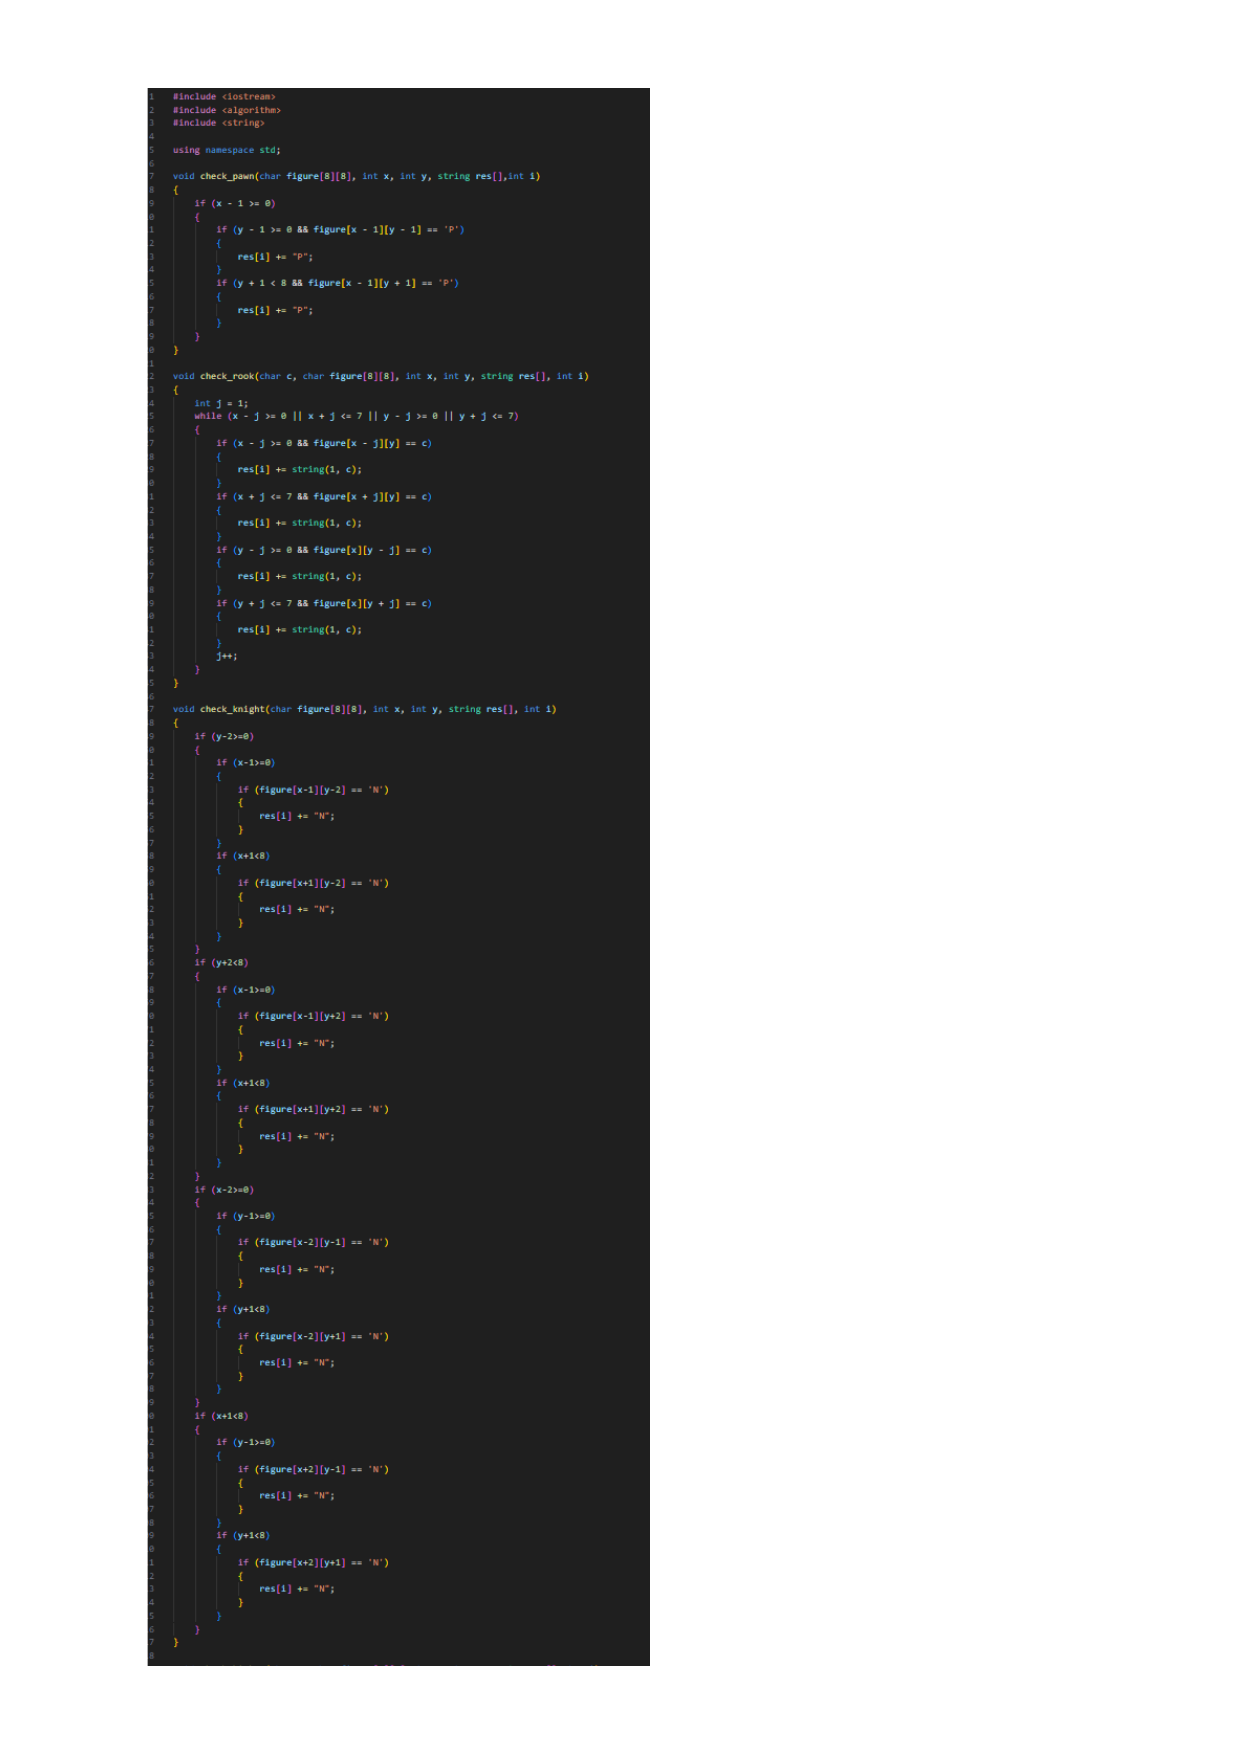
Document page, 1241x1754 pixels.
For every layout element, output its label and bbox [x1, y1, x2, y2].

picture [147, 88, 650, 1666]
